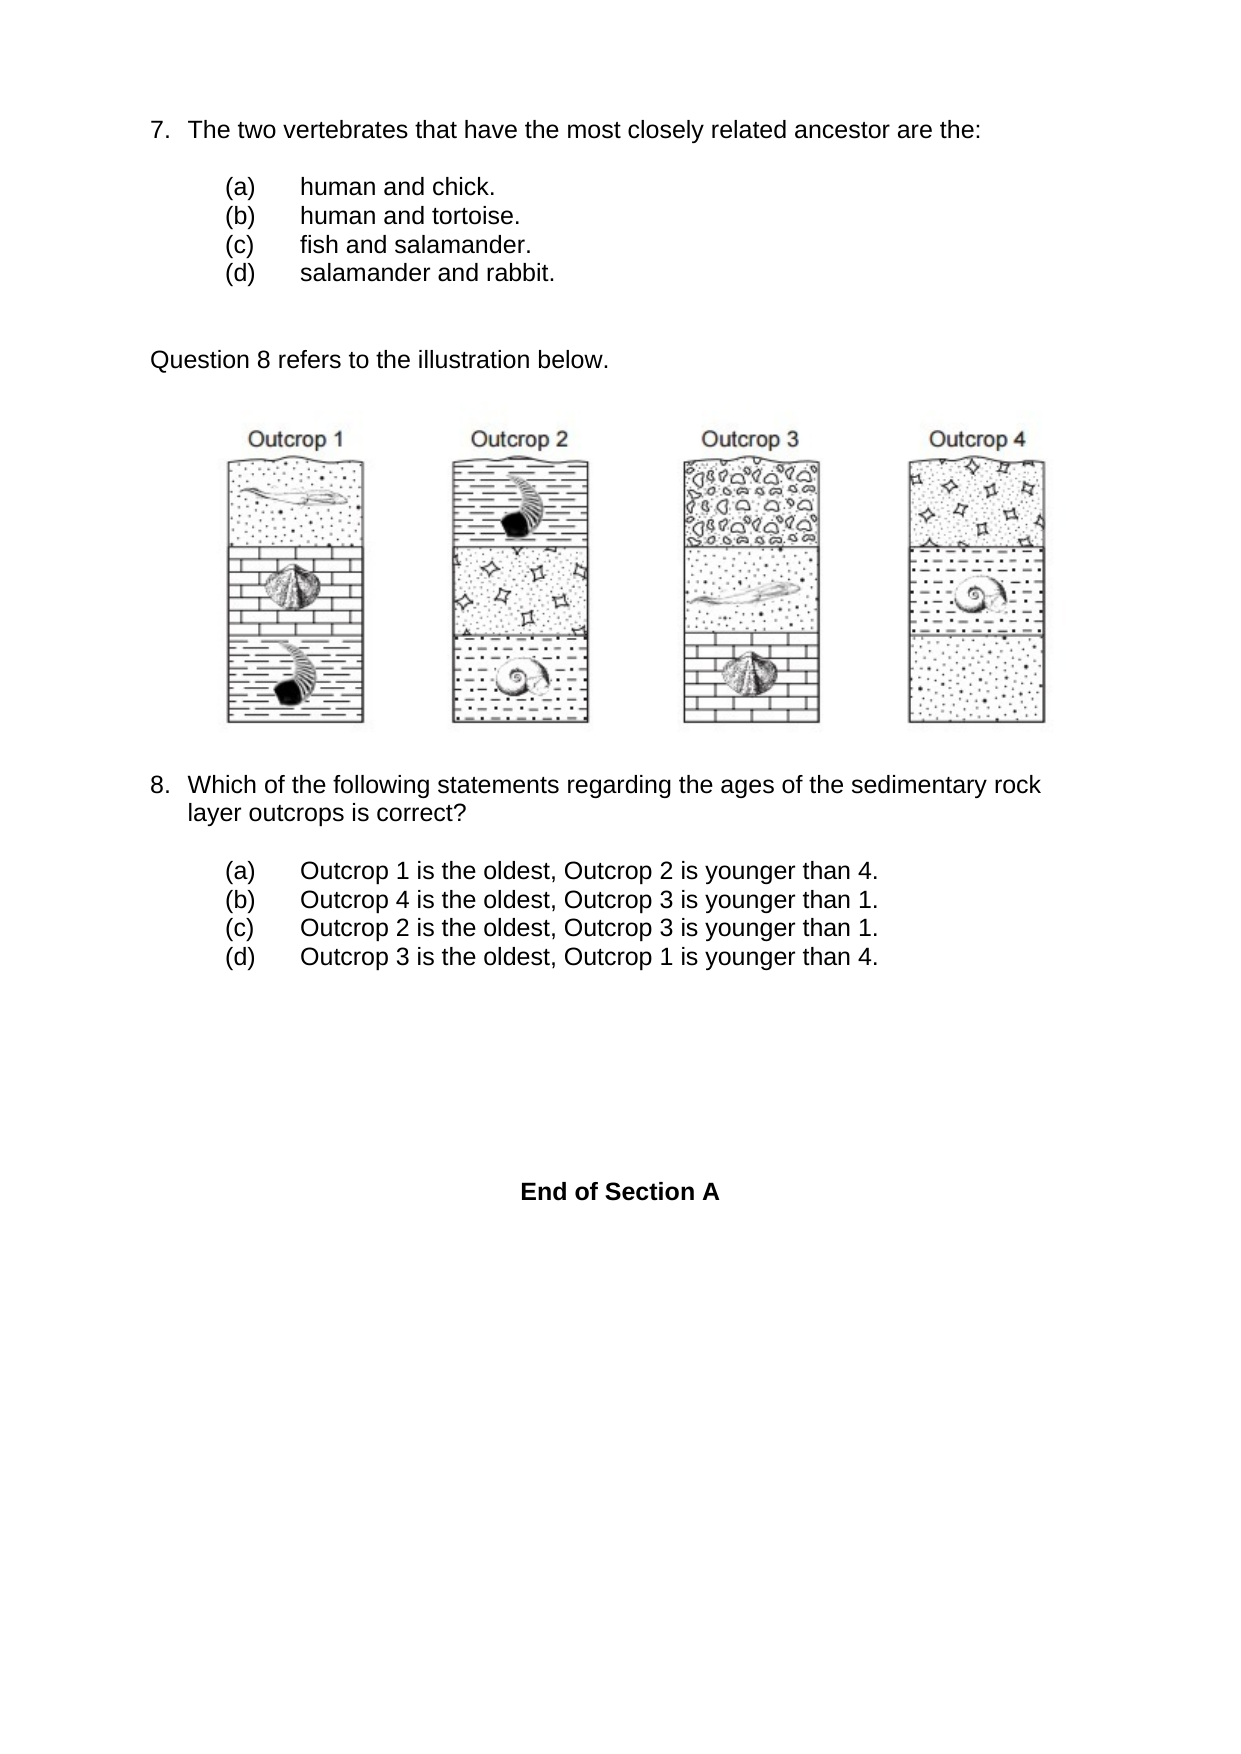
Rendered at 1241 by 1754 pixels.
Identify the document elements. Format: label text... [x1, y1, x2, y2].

list Outcrop 3 is the oldest, Outcrop 1 is younger than 4. [225, 942, 1090, 971]
text Question 8 refers to the illustration below. [150, 344, 1071, 373]
list salamander and rabbit. [225, 258, 1090, 287]
list human and tortoise. [225, 201, 1090, 229]
list fish and salamander. [225, 229, 1090, 258]
list Which of the following statements regarding the ages of the sedimentary rock layer outcrops is correct? [150, 769, 1090, 827]
text End of Section A [150, 1177, 1090, 1206]
list Outcrop 1 is the oldest, Outcrop 2 is younger than 4. [225, 856, 1090, 884]
list human and chick. [225, 172, 1090, 201]
picture [150, 402, 1188, 741]
list Outcrop 2 is the oldest, Outcrop 3 is younger than 1. [225, 913, 1090, 942]
list Outcrop 4 is the oldest, Outcrop 3 is younger than 1. [225, 884, 1090, 913]
list The two vertebrates that have the most closely related ancestor are the: [150, 114, 1090, 143]
